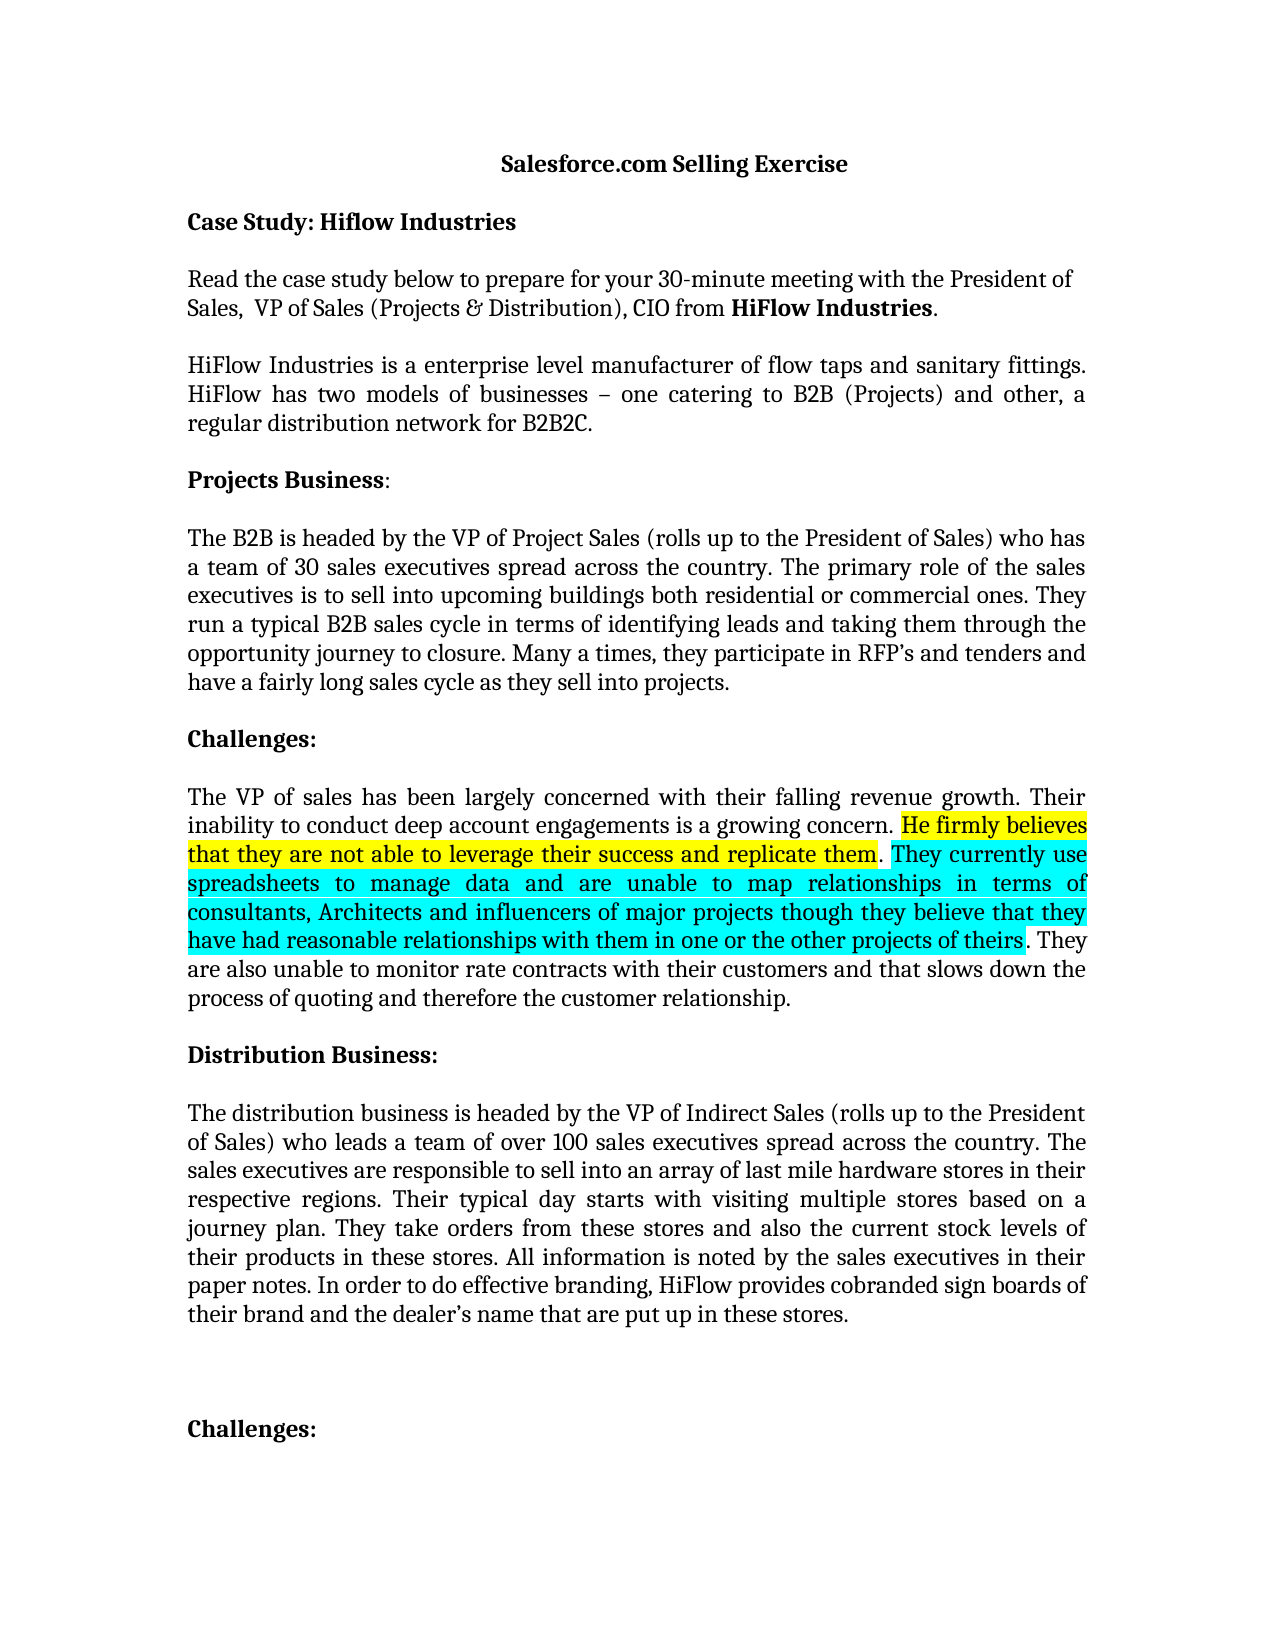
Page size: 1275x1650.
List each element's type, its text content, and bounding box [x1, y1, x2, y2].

text Projects Business: [187, 466, 1087, 495]
text Salesforce.com Selling Exercise [187, 150, 1087, 179]
text Challenges: [187, 725, 1087, 754]
text Read the case study below to prepare for your 30-minute meeting with the President of Sales, VP of Sales (Projects & Distribution), CIO from HiFlow Industries. [187, 265, 1087, 322]
text HiFlow Industries is a enterprise level manufacturer of flow taps and sanitary fittings. HiFlow has two models of businesses – one catering to B2B (Projects) and other, a regular distribution network for B2B2C. [187, 351, 1087, 437]
text The distribution business is headed by the VP of Indirect Sales (rolls up to the President of Sales) who leads a team of over 100 sales executives spread across the country. The sales executives are responsible to sell into an array of last mile hardware stores in their respective regions. Their typical day starts with visiting multiple stores based on a journey plan. They take orders from these stores and also the current stock levels of their products in these stores. All information is noted by the sales executives in their paper notes. In order to do effective branding, HiFlow provides cobranded sign boards of their brand and the dealer’s name that are put up in these stores. [187, 1099, 1087, 1329]
text The VP of sales has been largely concerned with their falling revenue growth. Their inability to conduct deep account engagements is a growing concern. He firmly believes that they are not able to leverage their success and replicate them. They currently use spreadsheets to manage data and are unable to map relationships in terms of consultants, Architects and influencers of major projects though they believe that they have had reasonable relationships with them in one or the other projects of theirs. They are also unable to monitor rate contracts with their customers and that slows down the process of quoting and therefore the customer relationship. [187, 852, 1087, 1012]
text The B2B is headed by the VP of Project Sales (rolls up to the President of Sales) who has a team of 30 sales executives spread across the country. The primary role of the sales executives is to sell into upcoming buildings both residential or commercial ones. They run a typical B2B sales cycle in terms of identifying leads and taking them through the opportunity journey to closure. Many a times, they participate in RFP’s and tenders and have a fairly long sales cycle as they sell into projects. [187, 524, 1087, 696]
text Distribution Business: [187, 1041, 1087, 1070]
text Challenges: [187, 1415, 1087, 1444]
text Case Study: Hiflow Industries [187, 207, 1087, 236]
text The VP of sales has been largely concerned with their falling revenue growth. Their inability to conduct deep account engagements is a growing concern. He firmly believes that they are not able to leverage their success and replicate them. They currently use spreadsheets to manage data and are unable to map relationships in terms of consultants, Architects and influencers of major projects though they believe that they have had reasonable relationships with them in one or the other projects of theirs. They are also unable to monitor rate contracts with their customers and that slows down the process of quoting and therefore the customer relationship. [187, 782, 1087, 869]
